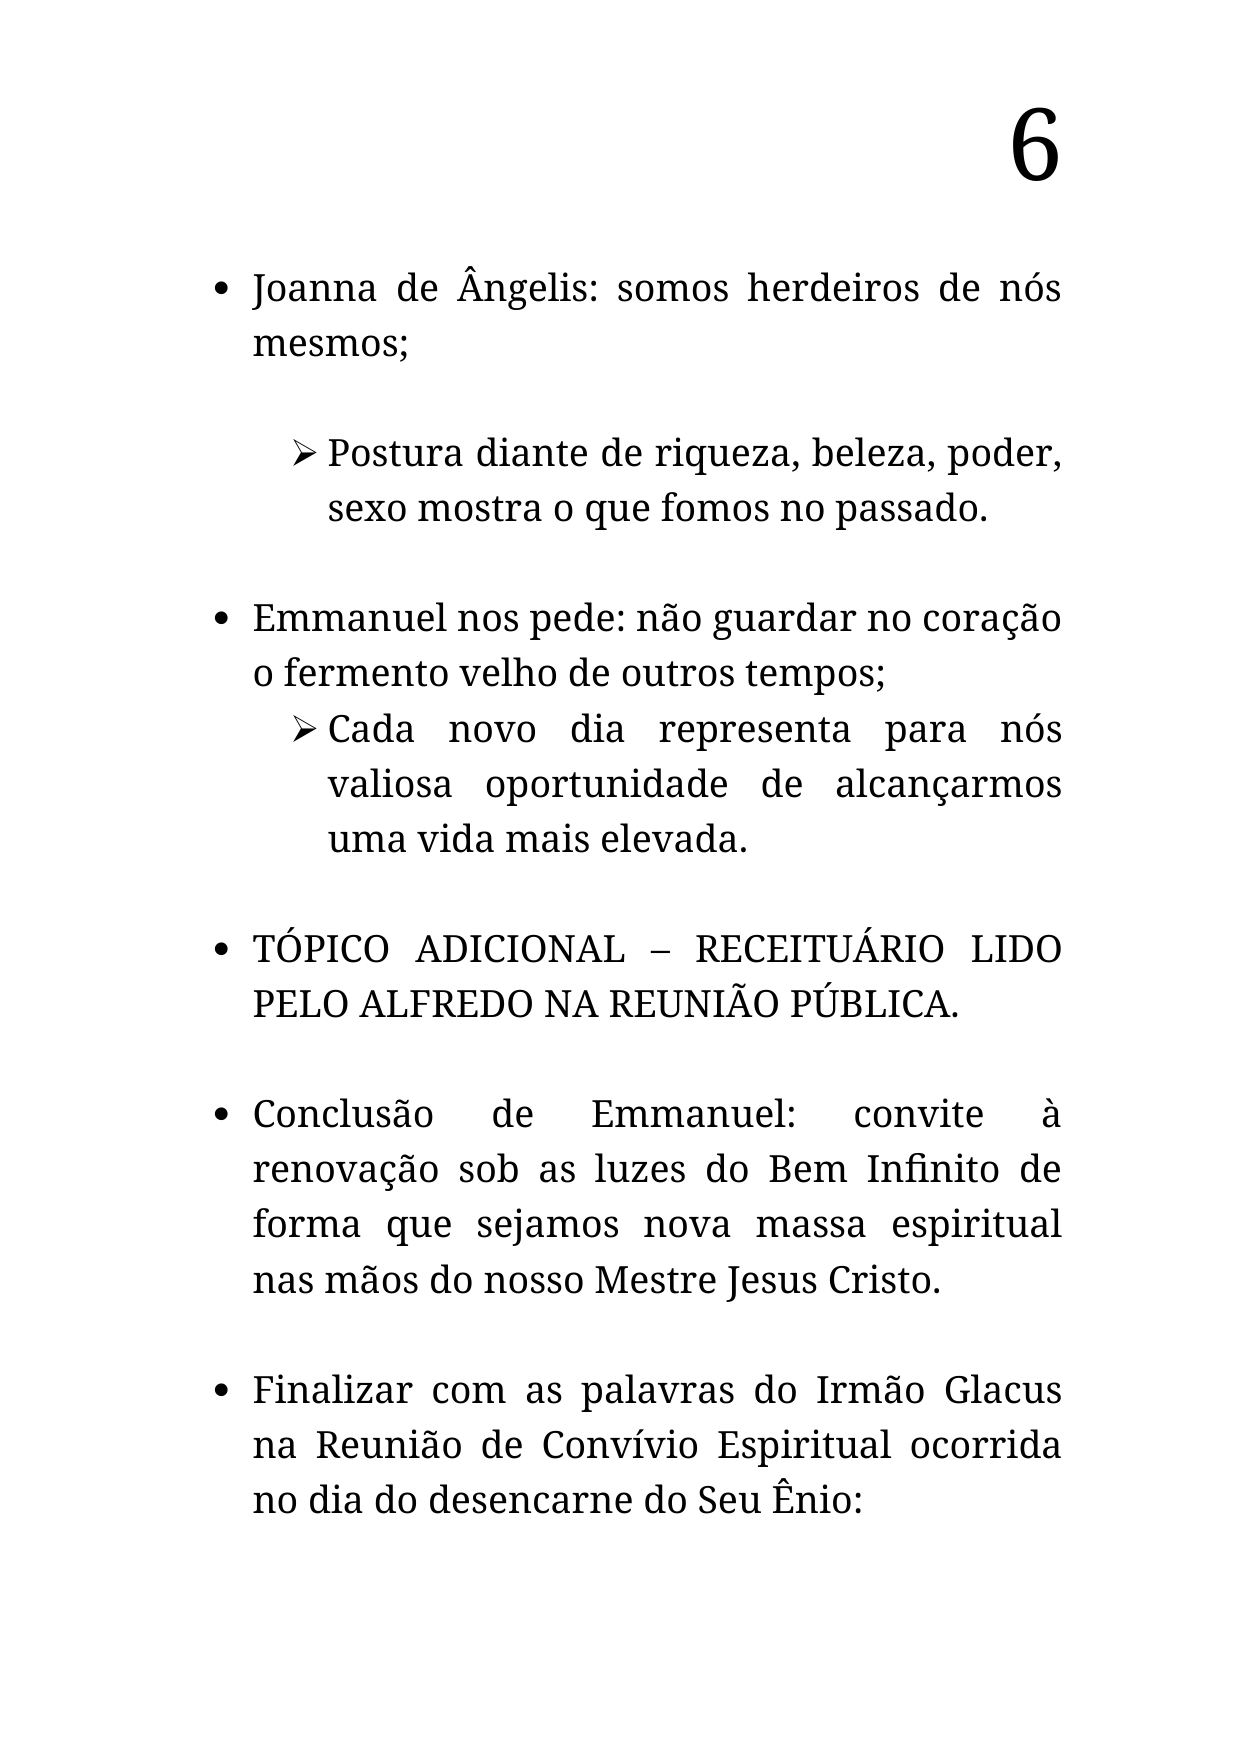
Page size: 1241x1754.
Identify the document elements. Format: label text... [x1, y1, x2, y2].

list Cada novo dia representa para nós valiosa oportunidade de alcançarmos uma vida mais elevada. [290, 702, 1063, 863]
list Finalizar com as palavras do Irmão Glacus na Reunião de Convívio Espiritual ocorrida no dia do desencarne do Seu Ênio: [215, 1363, 1063, 1524]
list TÓPICO ADICIONAL – RECEITUÁRIO LIDO PELO ALFREDO NA REUNIÃO PÚBLICA. [215, 922, 1063, 1028]
list Conclusão de Emmanuel: convite à renovação sob as luzes do Bem Infinito de forma que sejamos nova massa espiritual nas mãos do nosso Mestre Jesus Cristo. [215, 1088, 1063, 1304]
list Emmanuel nos pede: não guardar no coração o fermento velho de outros tempos; [215, 592, 1063, 698]
list Joanna de Ângelis: somos herdeiros de nós mesmos; [215, 261, 1063, 367]
list Postura diante de riqueza, beleza, poder, sexo mostra o que fomos no passado. [290, 426, 1063, 532]
